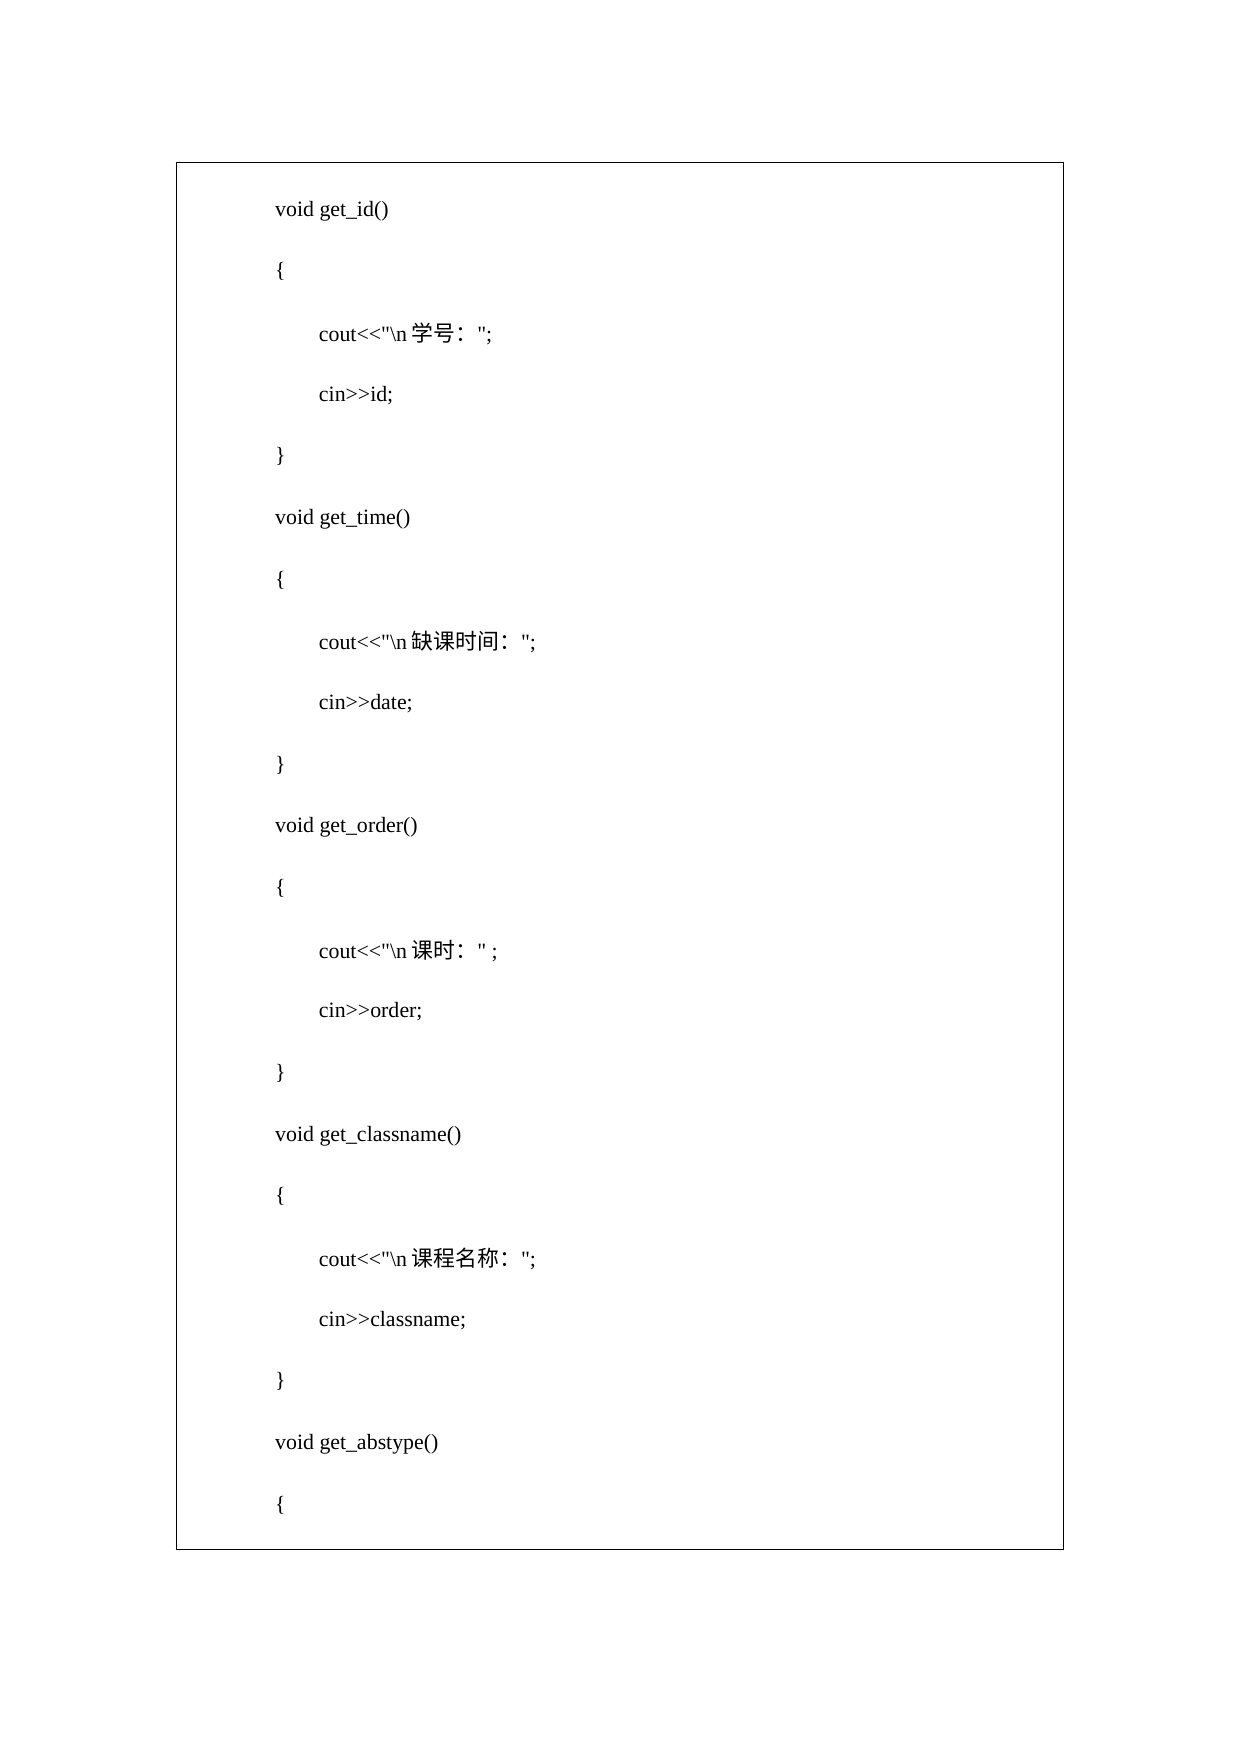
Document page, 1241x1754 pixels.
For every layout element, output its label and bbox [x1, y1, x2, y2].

table_header [177, 163, 1063, 1549]
